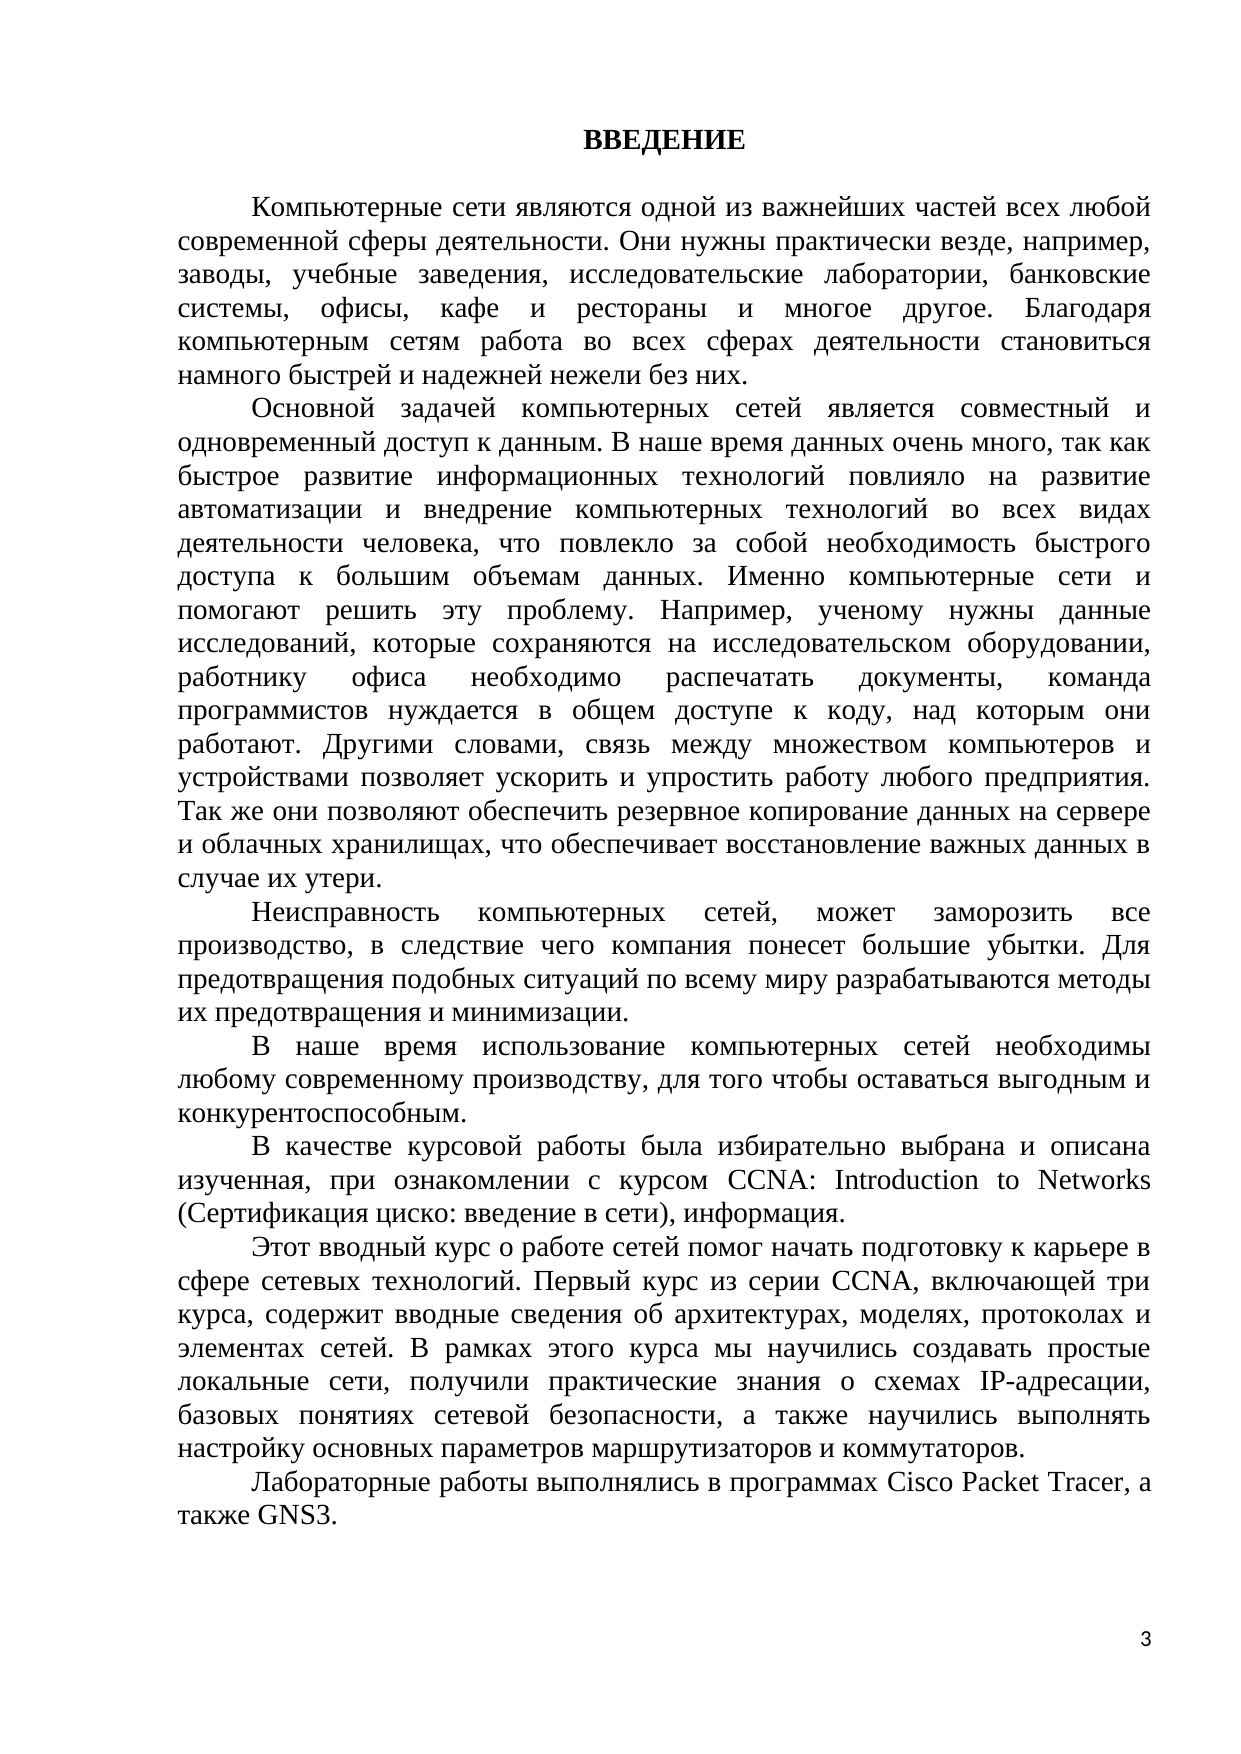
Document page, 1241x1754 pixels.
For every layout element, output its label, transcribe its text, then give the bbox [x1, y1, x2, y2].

text В наше время использование компьютерных сетей необходимы любому современному производству, для того чтобы оставаться выгодным и конкурентоспособным. [177, 1028, 1152, 1128]
text Основной задачей компьютерных сетей является совместный и одновременный доступ к данным. В наше время данных очень много, так как быстрое развитие информационных технологий повлияло на развитие автоматизации и внедрение компьютерных технологий во всех видах деятельности человека, что повлекло за собой необходимость быстрого доступа к большим объемам данных. Именно компьютерные сети и помогают решить эту проблему. Например, ученому нужны данные исследований, которые сохраняются на исследовательском оборудовании, работнику офиса необходимо распечатать документы, команда программистов нуждается в общем доступе к коду, над которым они работают. Другими словами, связь между множеством компьютеров и устройствами позволяет ускорить и упростить работу любого предприятия. Так же они позволяют обеспечить резервное копирование данных на сервере и облачных хранилищах, что обеспечивает восстановление важных данных в случае их утери. [177, 391, 1152, 894]
text В качестве курсовой работы была избирательно выбрана и описана изученная, при ознакомлении с курсом CCNA: Introduction to Networks (Сертификация циско: введение в сети), информация. [177, 1128, 1152, 1229]
text Компьютерные сети являются одной из важнейших частей всех любой современной сферы деятельности. Они нужны практически везде, например, заводы, учебные заведения, исследовательские лаборатории, банковские системы, офисы, кафе и рестораны и многое другое. Благодаря компьютерным сетям работа во всех сферах деятельности становиться намного быстрей и надежней нежели без них. [177, 189, 1152, 391]
subtitle ВВЕДЕНИЕ [177, 122, 1152, 156]
text Неисправность компьютерных сетей, может заморозить все производство, в следствие чего компания понесет большие убытки. Для предотвращения подобных ситуаций по всему миру разрабатываются методы их предотвращения и минимизации. [177, 894, 1152, 1028]
text Лабораторные работы выполнялись в программах Cisco Packet Tracer, а также GNS3. [177, 1464, 1152, 1531]
text Этот вводный курс о работе сетей помог начать подготовку к карьере в сфере сетевых технологий. Первый курс из серии CCNA, включающей три курса, содержит вводные сведения об архитектурах, моделях, протоколах и элементах сетей. В рамках этого курса мы научились создавать простые локальные сети, получили практические знания о схемах IP-адресации, базовых понятиях сетевой безопасности, а также научились выполнять настройку основных параметров маршрутизаторов и коммутаторов. [177, 1229, 1152, 1464]
